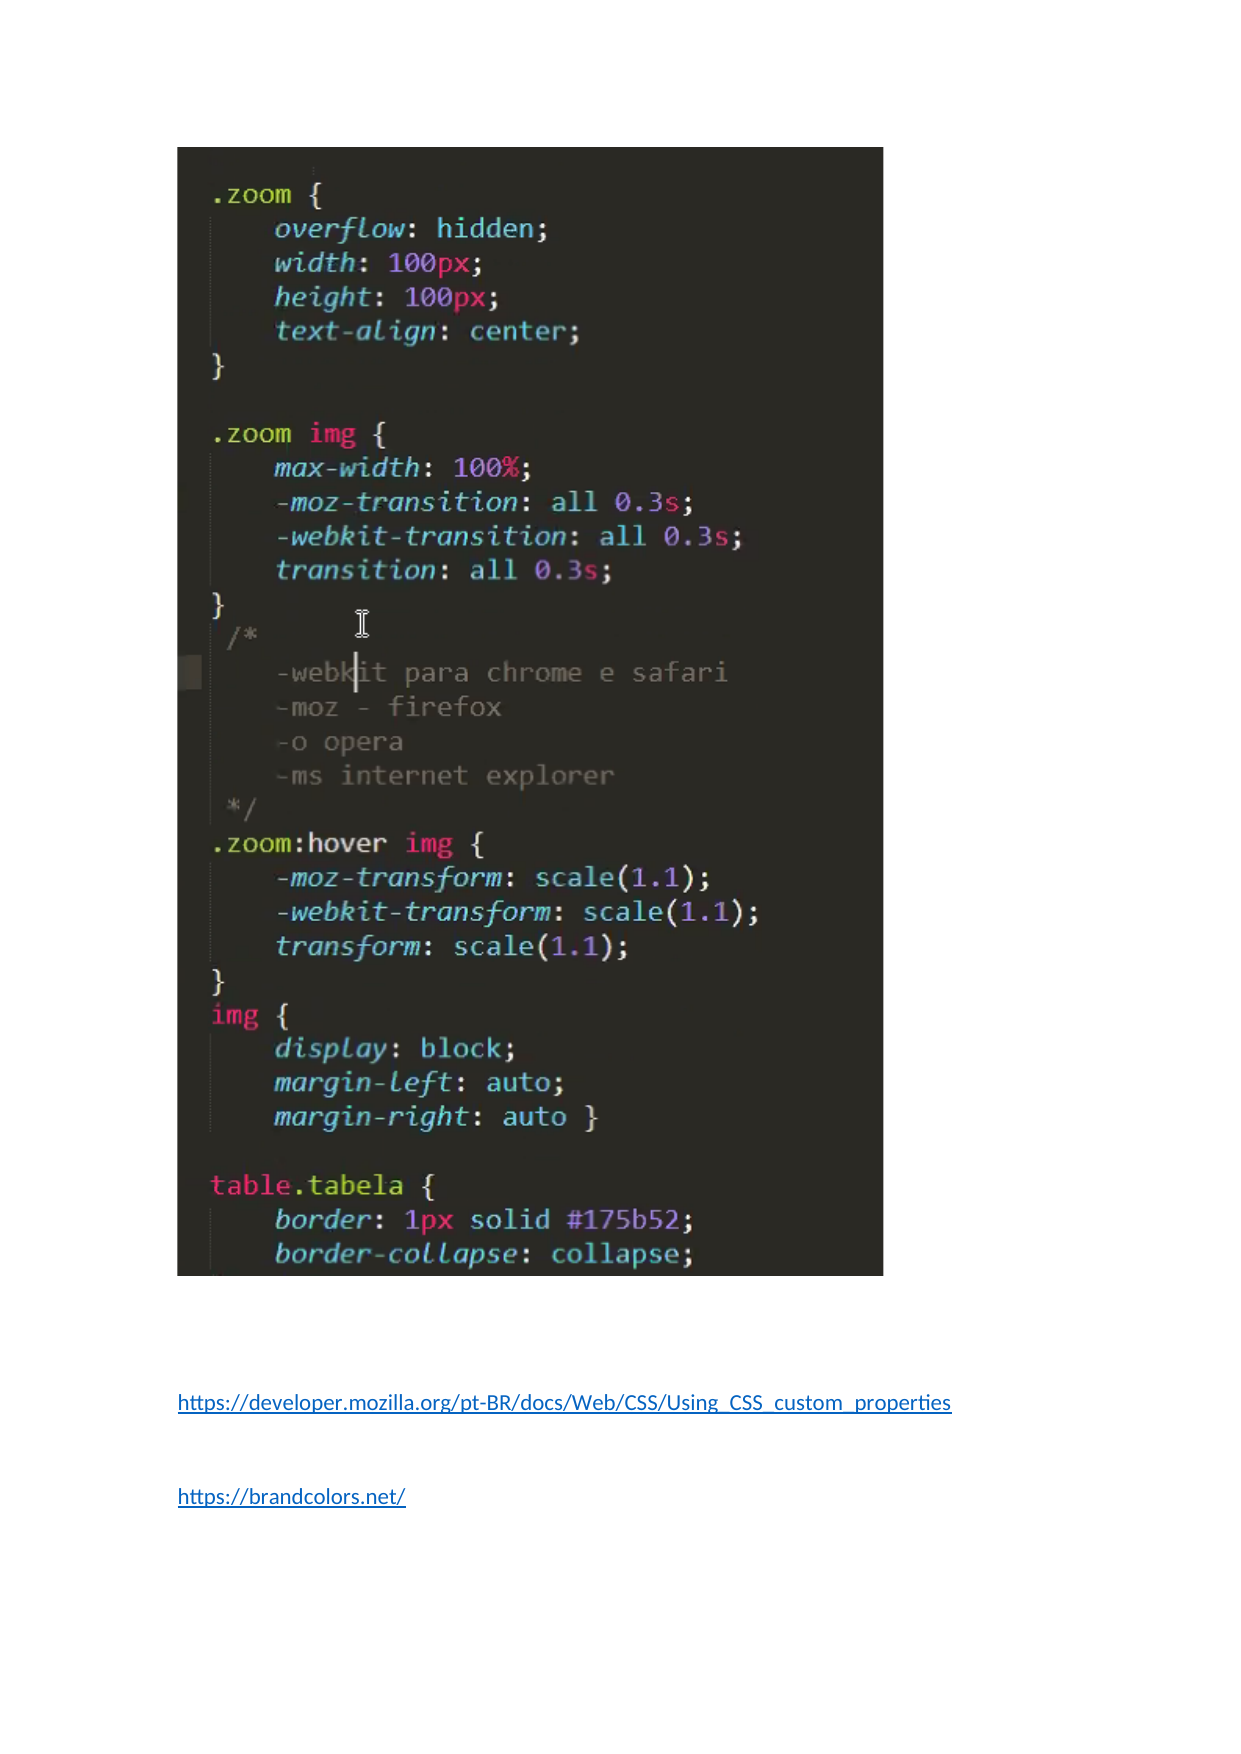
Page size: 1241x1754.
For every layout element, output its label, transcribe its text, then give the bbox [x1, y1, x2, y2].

picture [177, 147, 884, 1276]
text https://brandcolors.net/ [177, 1482, 1063, 1510]
text https://developer.mozilla.org/pt-BR/docs/Web/CSS/Using_CSS_custom_properties [177, 1388, 1063, 1416]
